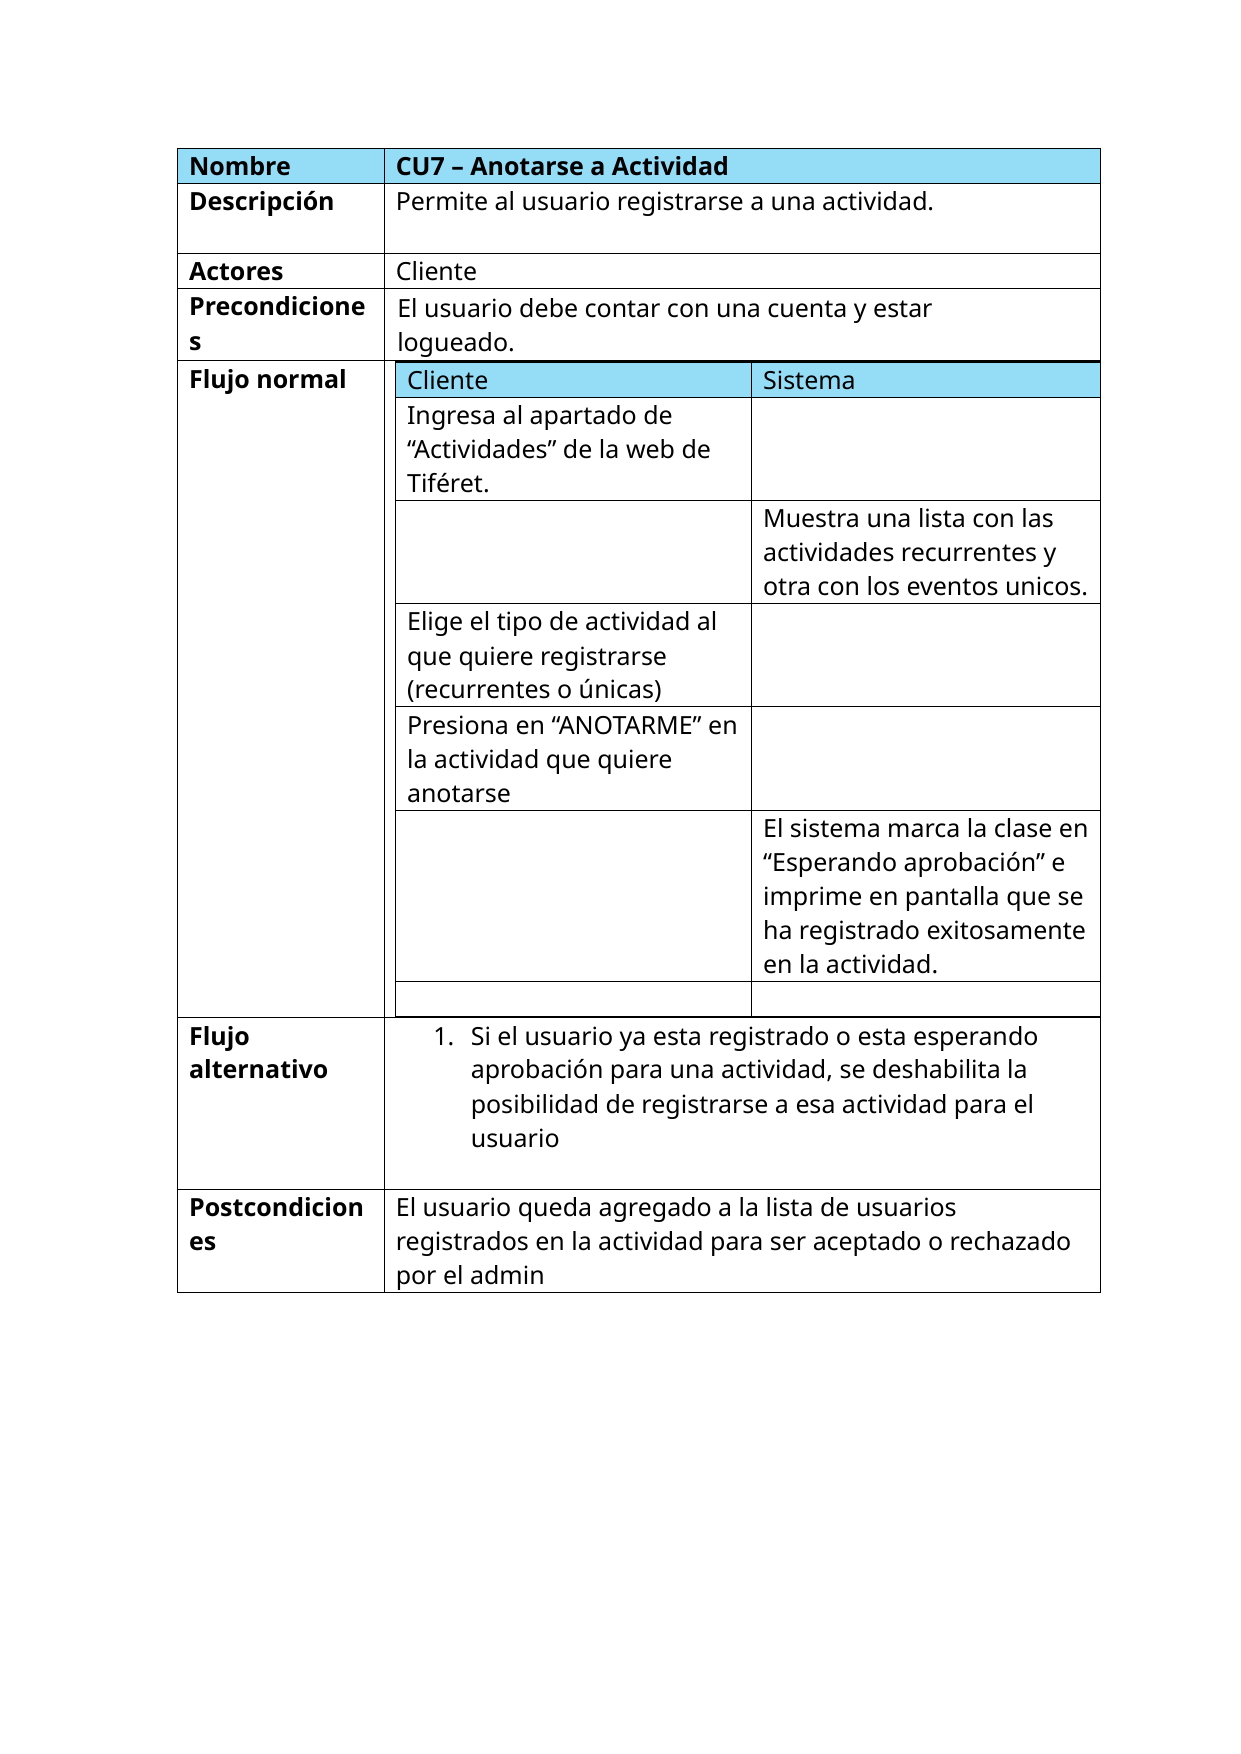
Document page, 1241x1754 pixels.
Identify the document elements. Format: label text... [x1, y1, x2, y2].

table_cell Precondiciones [178, 289, 384, 360]
table_cell [396, 604, 751, 706]
table_cell [752, 501, 1100, 603]
table_cell [752, 604, 1100, 706]
table_cell [396, 811, 751, 981]
table_cell Flujo normal [178, 361, 384, 1017]
table_cell Cliente [385, 254, 1100, 288]
table_cell Permite al usuario registrarse a una actividad. [385, 184, 1100, 253]
table_cell [752, 982, 1100, 1016]
table_header CU7 – Anotarse a Actividad [385, 149, 1100, 183]
table_cell [385, 289, 1100, 360]
table_cell [396, 501, 751, 603]
table_cell [385, 361, 395, 1017]
table_cell [752, 398, 1100, 500]
table_cell [752, 811, 1100, 981]
table_cell Flujo alternativo [178, 1018, 384, 1188]
table_cell [396, 398, 751, 500]
table_cell Si el usuario ya esta registrado o esta esperando aprobación para una actividad, se deshabilita la posibilidad de registrarse a esa actividad para el usuario [385, 1018, 1100, 1188]
table_cell Actores [178, 254, 384, 288]
table_header Nombre [178, 149, 384, 183]
table_cell Descripción [178, 184, 384, 253]
table_cell [396, 982, 751, 1016]
table_cell [752, 707, 1100, 810]
table_cell El usuario queda agregado a la lista de usuarios registrados en la actividad para ser aceptado o rechazado por el admin [385, 1190, 1100, 1292]
table_cell Postcondiciones [178, 1190, 384, 1292]
table_cell [396, 707, 751, 810]
